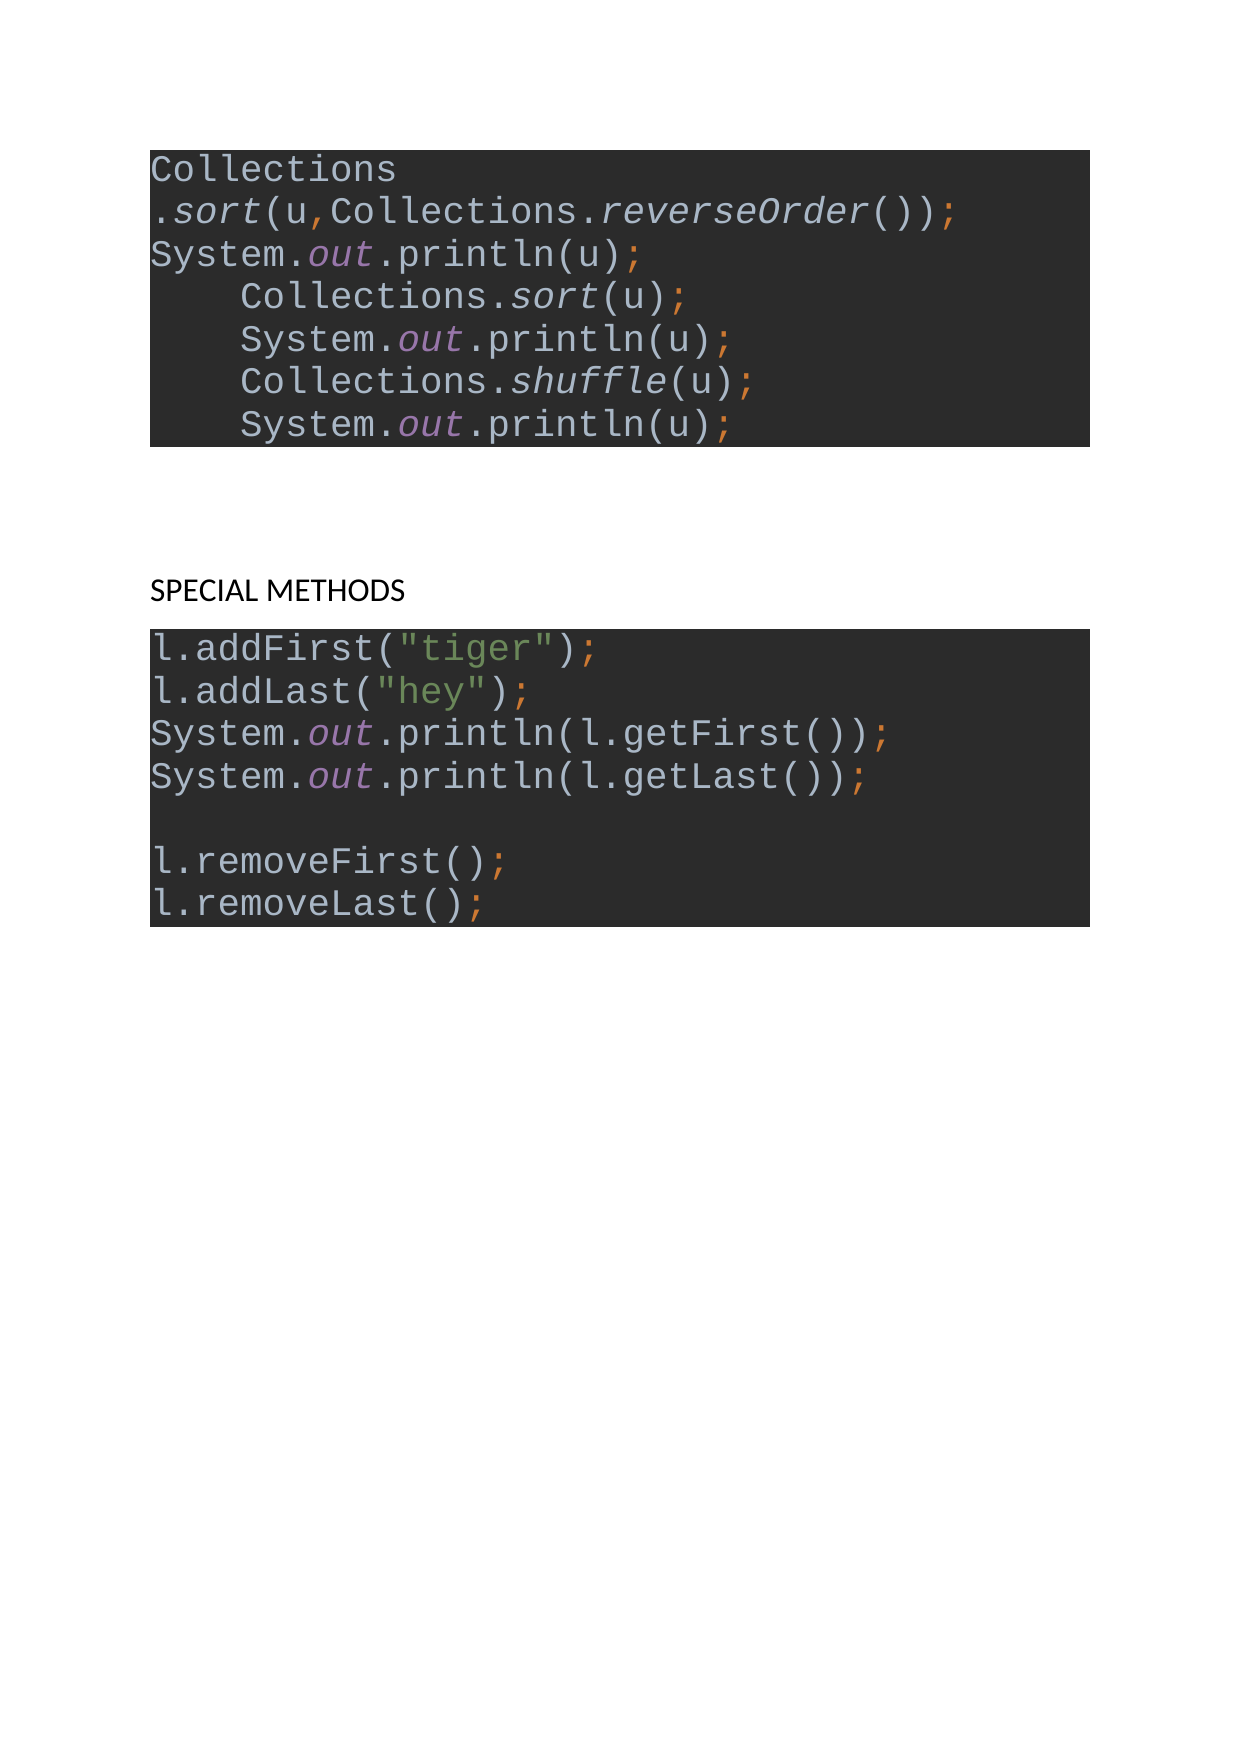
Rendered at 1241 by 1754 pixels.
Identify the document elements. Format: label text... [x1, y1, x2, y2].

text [150, 150, 1090, 447]
text SPECIAL METHODS [150, 569, 1090, 609]
text l.addFirst("tiger"); l.addLast("hey"); [150, 629, 1090, 714]
text System.out.println(l.getFirst()); System.out.println(l.getLast()); l.removeFirst(); l.removeLast(); [150, 714, 1090, 927]
